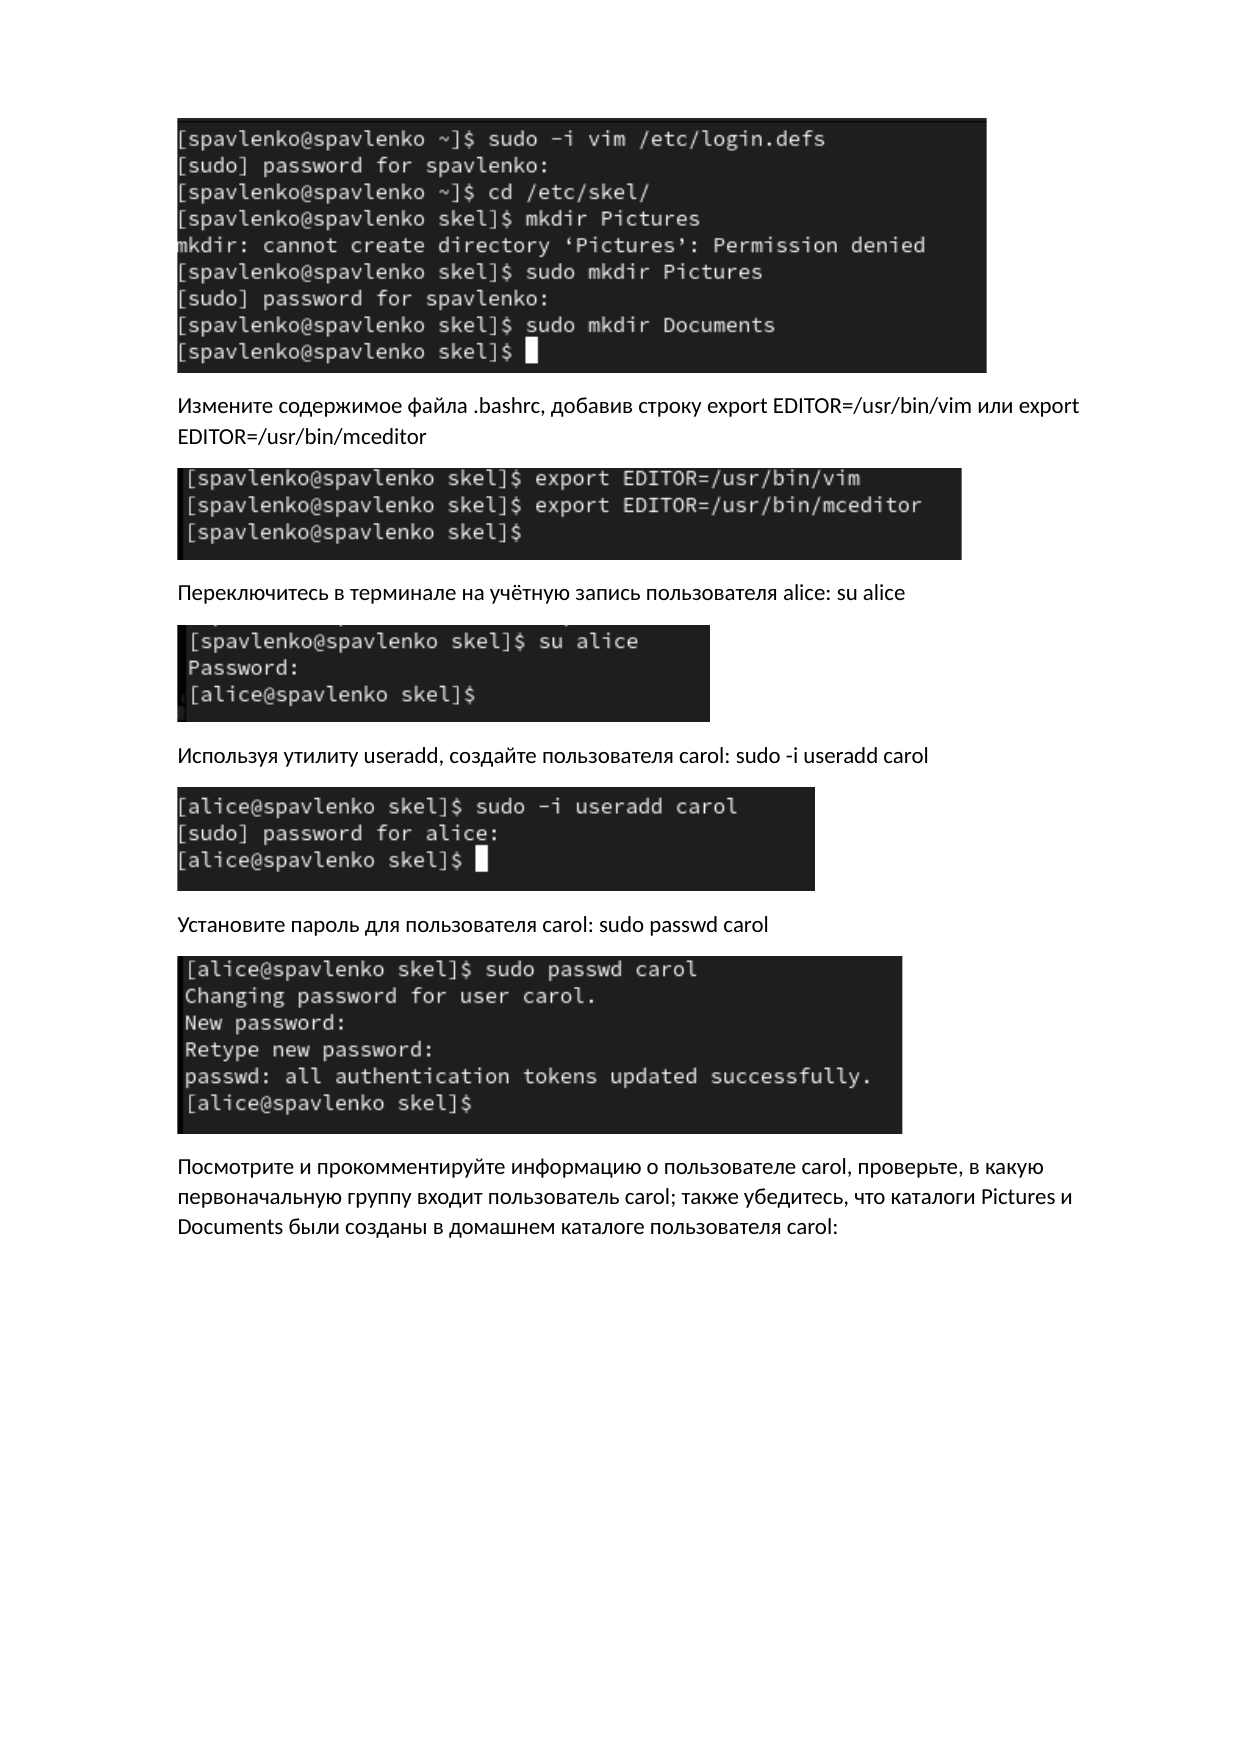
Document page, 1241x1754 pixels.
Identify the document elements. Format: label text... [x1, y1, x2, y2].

picture [177, 625, 710, 722]
text Переключитесь в терминале на учётную запись пользователя alice: su alice [177, 578, 1152, 606]
picture [177, 956, 903, 1134]
text Посмотрите и прокомментируйте информацию о пользователе carol, проверьте, в какую первоначальную группу входит пользователь carol; также убедитесь, что каталоги Pictures и Documents были созданы в домашнем каталоге пользователя carol: [177, 1152, 1152, 1240]
picture [177, 787, 815, 891]
text Измените содержимое файла .bashrc, добавив строку export EDITOR=/usr/bin/vim или export EDITOR=/usr/bin/mceditor [177, 392, 1152, 450]
text Установите пароль для пользователя carol: sudo passwd carol [177, 910, 1152, 938]
picture [177, 468, 962, 560]
text Используя утилиту useradd, создайте пользователя carol: sudo -i useradd carol [177, 741, 1152, 769]
picture [177, 118, 987, 373]
